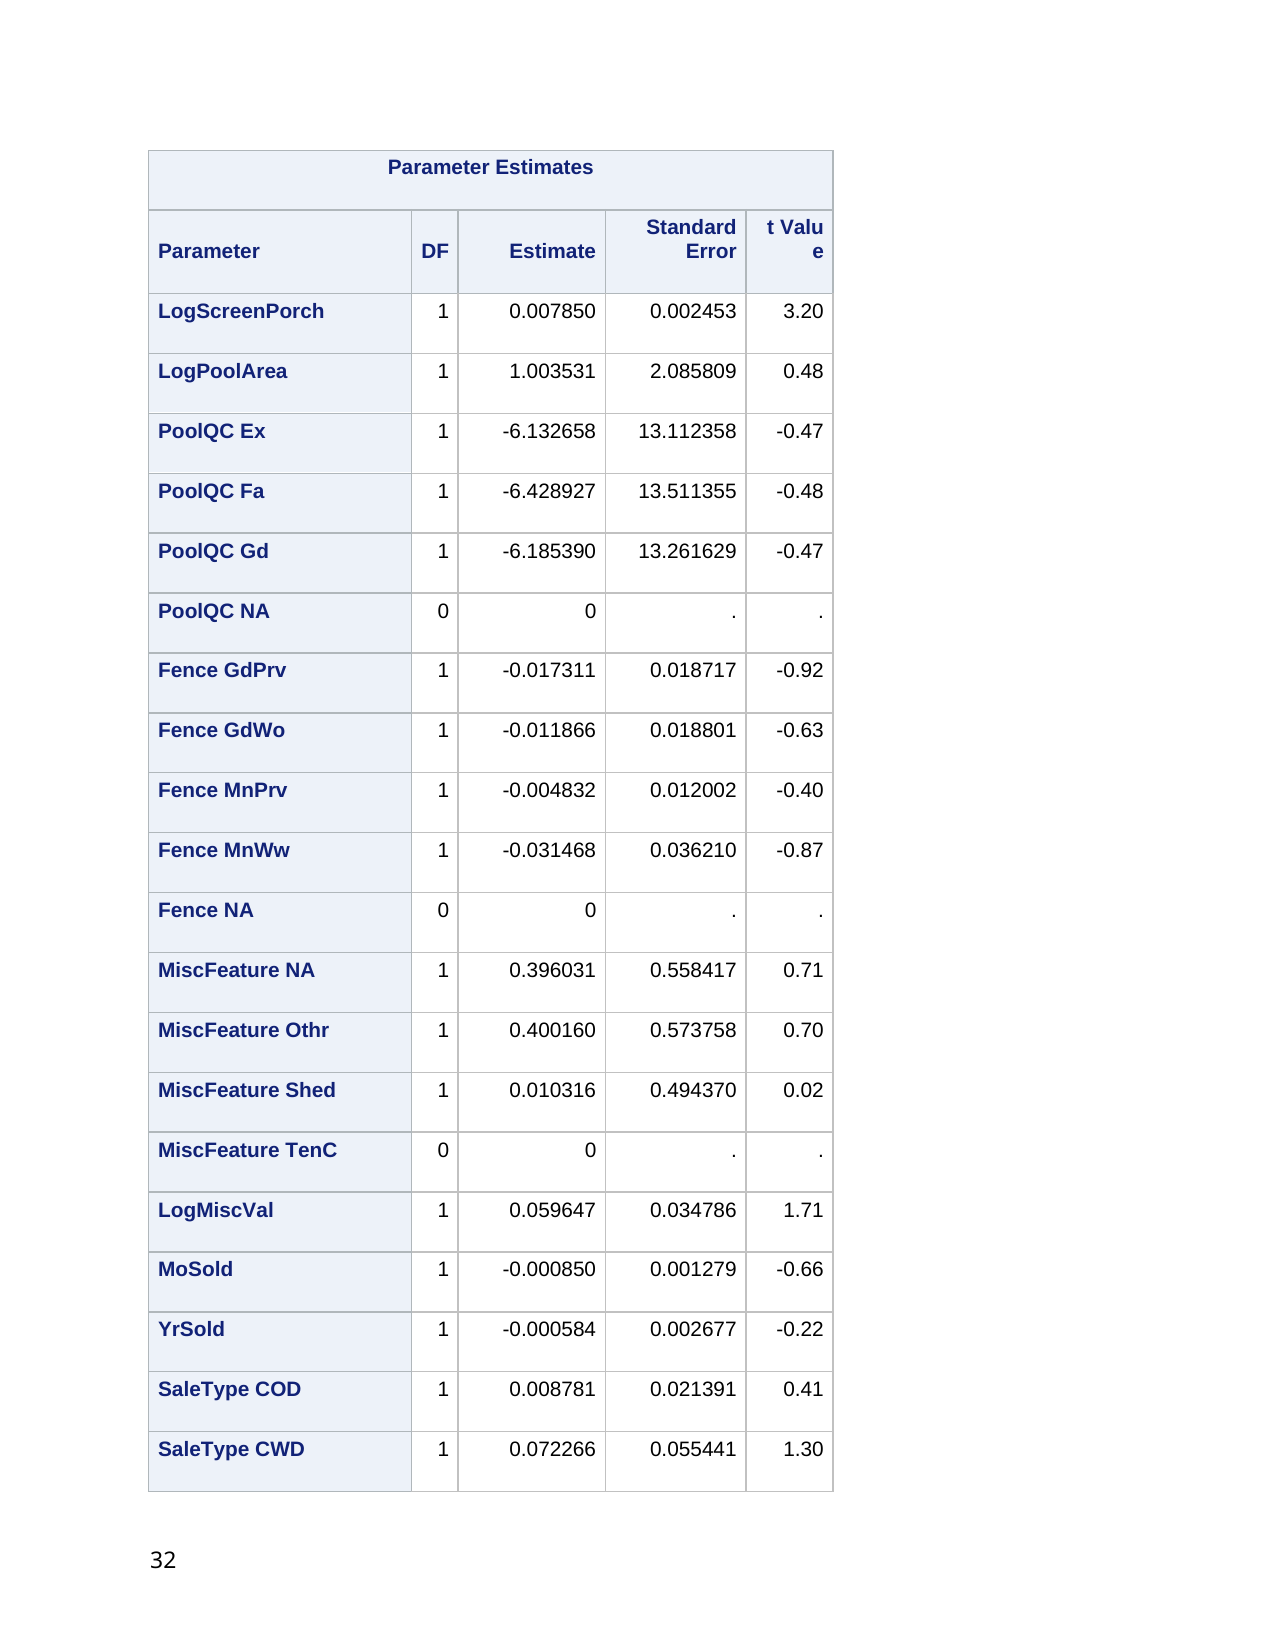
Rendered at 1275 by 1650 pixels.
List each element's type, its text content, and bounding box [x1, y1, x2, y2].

table_cell Estimate [459, 211, 605, 293]
table_cell 13.511355 [606, 474, 745, 532]
table_cell -6.132658 [459, 414, 605, 472]
table_cell Fence MnWw [149, 833, 411, 892]
table_cell 0 [459, 1133, 605, 1191]
table_cell . [747, 594, 832, 652]
table_cell MiscFeature TenC [149, 1133, 411, 1191]
table_cell . [747, 893, 832, 952]
table_cell 0.021391 [606, 1372, 745, 1431]
table_cell MiscFeature Shed [149, 1073, 411, 1131]
table_cell 0.010316 [459, 1073, 605, 1131]
table_cell 0.036210 [606, 833, 745, 892]
table_cell 1.003531 [459, 354, 605, 412]
table_cell Fence GdPrv [149, 654, 411, 712]
table_cell 1 [412, 294, 457, 353]
table_cell SaleType COD [149, 1372, 411, 1431]
table_cell PoolQC Fa [149, 474, 411, 532]
table_cell 0.002453 [606, 294, 745, 353]
table_cell 0 [459, 893, 605, 952]
table_cell 0.400160 [459, 1013, 605, 1071]
table_cell MoSold [149, 1253, 411, 1311]
table_cell -0.48 [747, 474, 832, 532]
table_cell 0.396031 [459, 953, 605, 1011]
table_cell 0.002677 [606, 1313, 745, 1371]
table_cell PoolQC Gd [149, 534, 411, 592]
table_cell 0.001279 [606, 1253, 745, 1311]
table_cell 3.20 [747, 294, 832, 353]
table_cell 0.48 [747, 354, 832, 412]
table_cell -0.017311 [459, 654, 605, 712]
table_cell 1.71 [747, 1193, 832, 1251]
table_cell 1 [412, 953, 457, 1011]
table_cell -0.47 [747, 534, 832, 592]
table_cell 1 [412, 354, 457, 412]
table_cell LogMiscVal [149, 1193, 411, 1251]
table_cell . [606, 1133, 745, 1191]
table_cell . [606, 893, 745, 952]
table_cell 0.573758 [606, 1013, 745, 1071]
table_cell 1 [412, 1253, 457, 1311]
table_cell 0.072266 [459, 1432, 605, 1491]
table_cell . [747, 1133, 832, 1191]
table_cell -0.87 [747, 833, 832, 892]
table_cell 1 [412, 714, 457, 772]
table_cell 0.558417 [606, 953, 745, 1011]
table_cell PoolQC NA [149, 594, 411, 652]
table_cell 1.30 [747, 1432, 832, 1491]
table_cell -0.031468 [459, 833, 605, 892]
table_cell 1 [412, 1193, 457, 1251]
table_cell Fence MnPrv [149, 773, 411, 832]
table_cell 0 [412, 893, 457, 952]
table_cell SaleType CWD [149, 1432, 411, 1491]
table_cell DF [412, 211, 457, 293]
table_cell 1 [412, 1372, 457, 1431]
table_cell -0.000584 [459, 1313, 605, 1371]
table_cell 1 [412, 1013, 457, 1071]
table_cell Fence NA [149, 893, 411, 952]
table_cell Standard Error [606, 211, 745, 293]
table_cell 0.71 [747, 953, 832, 1011]
table_cell 0.007850 [459, 294, 605, 353]
table_cell 0.012002 [606, 773, 745, 832]
table_cell -0.22 [747, 1313, 832, 1371]
table_cell 1 [412, 414, 457, 472]
table_cell -0.011866 [459, 714, 605, 772]
table_cell 0.41 [747, 1372, 832, 1431]
table_cell -6.185390 [459, 534, 605, 592]
table_cell 0.70 [747, 1013, 832, 1071]
table_cell 0.034786 [606, 1193, 745, 1251]
table_cell -0.92 [747, 654, 832, 712]
table_cell 2.085809 [606, 354, 745, 412]
table_cell -6.428927 [459, 474, 605, 532]
table_cell 13.112358 [606, 414, 745, 472]
table_cell 1 [412, 773, 457, 832]
table_cell 0.494370 [606, 1073, 745, 1131]
table_cell 1 [412, 474, 457, 532]
table_cell 0 [412, 594, 457, 652]
table_cell 1 [412, 833, 457, 892]
table_cell 0.008781 [459, 1372, 605, 1431]
table_cell t Value [747, 211, 832, 293]
table_cell PoolQC Ex [149, 414, 411, 472]
table_cell MiscFeature Othr [149, 1013, 411, 1071]
table_cell 0.018717 [606, 654, 745, 712]
table_cell 0.02 [747, 1073, 832, 1131]
table_cell 0 [459, 594, 605, 652]
table_cell 0 [412, 1133, 457, 1191]
table_cell 1 [412, 534, 457, 592]
table_cell Parameter [149, 211, 411, 293]
table_cell -0.40 [747, 773, 832, 832]
table_cell 0.055441 [606, 1432, 745, 1491]
table_cell -0.66 [747, 1253, 832, 1311]
table_cell 13.261629 [606, 534, 745, 592]
table_cell -0.000850 [459, 1253, 605, 1311]
table_cell YrSold [149, 1313, 411, 1371]
table_cell -0.47 [747, 414, 832, 472]
table_cell Fence GdWo [149, 714, 411, 772]
table_cell 1 [412, 654, 457, 712]
table_cell 1 [412, 1073, 457, 1131]
table_cell -0.63 [747, 714, 832, 772]
table_cell 1 [412, 1432, 457, 1491]
table_cell LogPoolArea [149, 354, 411, 412]
table_cell 0.018801 [606, 714, 745, 772]
table_cell -0.004832 [459, 773, 605, 832]
table_header Parameter Estimates [149, 151, 832, 209]
table_cell 1 [412, 1313, 457, 1371]
table_cell MiscFeature NA [149, 953, 411, 1011]
table_cell LogScreenPorch [149, 294, 411, 353]
table_cell 0.059647 [459, 1193, 605, 1251]
table_cell . [606, 594, 745, 652]
